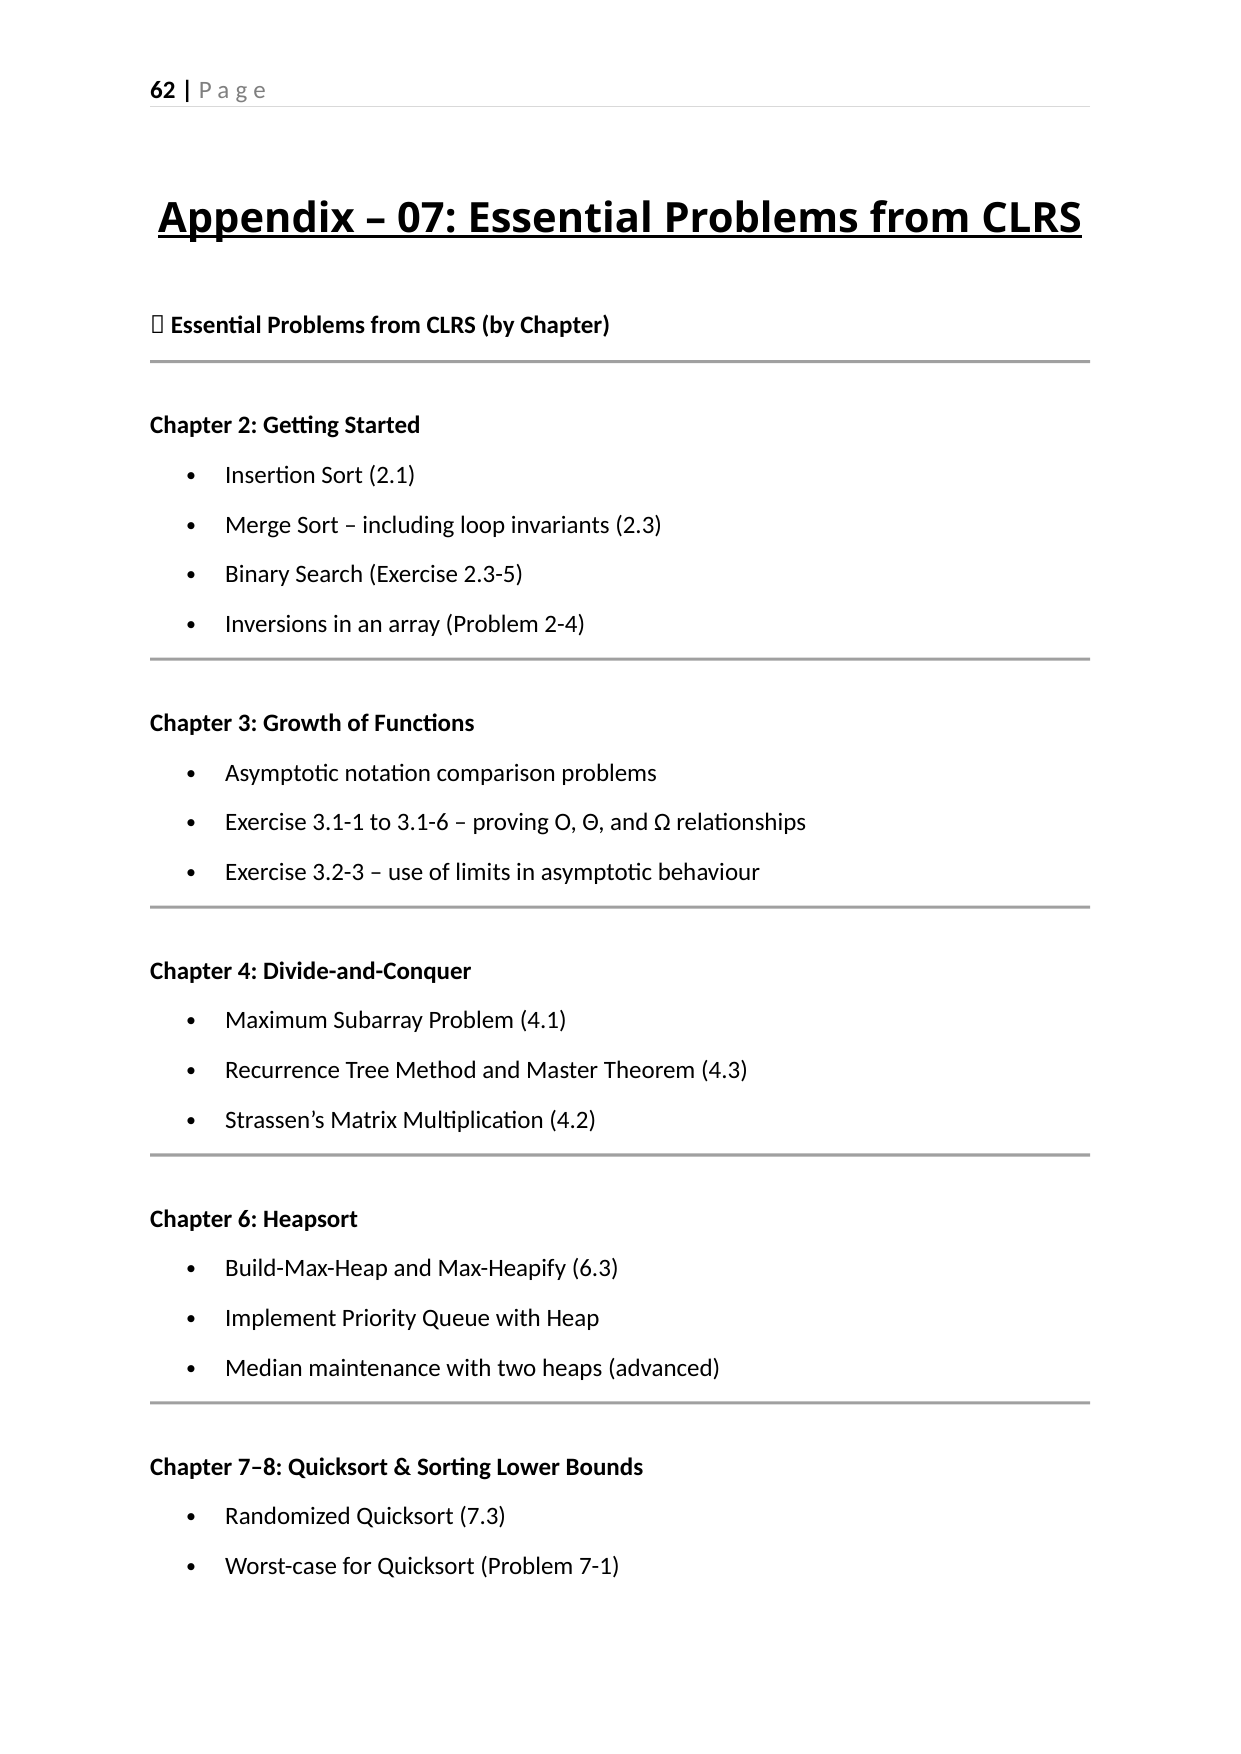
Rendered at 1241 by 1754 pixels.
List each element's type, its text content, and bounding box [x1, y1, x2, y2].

list Recurrence Tree Method and Master Theorem (4.3) [187, 1054, 1090, 1085]
list Binary Search (Exercise 2.3-5) [187, 558, 1090, 589]
list Strassen’s Matrix Multiplication (4.2) [187, 1104, 1090, 1134]
list Worst-case for Quicksort (Problem 7-1) [187, 1550, 1090, 1581]
list Insertion Sort (2.1) [187, 459, 1090, 490]
list Median maintenance with two heaps (advanced) [187, 1352, 1090, 1382]
text Chapter 2: Getting Started [150, 410, 1090, 440]
list Build-Max-Heap and Max-Heapify (6.3) [187, 1253, 1090, 1283]
list Implement Priority Queue with Heap [187, 1302, 1090, 1333]
list Inversions in an array (Problem 2-4) [187, 608, 1090, 638]
list Merge Sort – including loop invariants (2.3) [187, 509, 1090, 539]
list Exercise 3.1-1 to 3.1-6 – proving O, Θ, and Ω relationships [187, 806, 1090, 837]
text 🧠 Essential Problems from CLRS (by Chapter) [150, 307, 1090, 341]
text Chapter 3: Growth of Functions [150, 707, 1090, 738]
text Chapter 4: Divide-and-Conquer [150, 955, 1090, 986]
text Chapter 6: Heapsort [150, 1203, 1090, 1233]
list Asymptotic notation comparison problems [187, 757, 1090, 787]
list Maximum Subarray Problem (4.1) [187, 1005, 1090, 1035]
list Randomized Quicksort (7.3) [187, 1501, 1090, 1531]
text Chapter 7–8: Quicksort & Sorting Lower Bounds [150, 1451, 1090, 1481]
subtitle Appendix – 07: Essential Problems from CLRS [150, 187, 1090, 244]
list Exercise 3.2-3 – use of limits in asymptotic behaviour [187, 856, 1090, 886]
